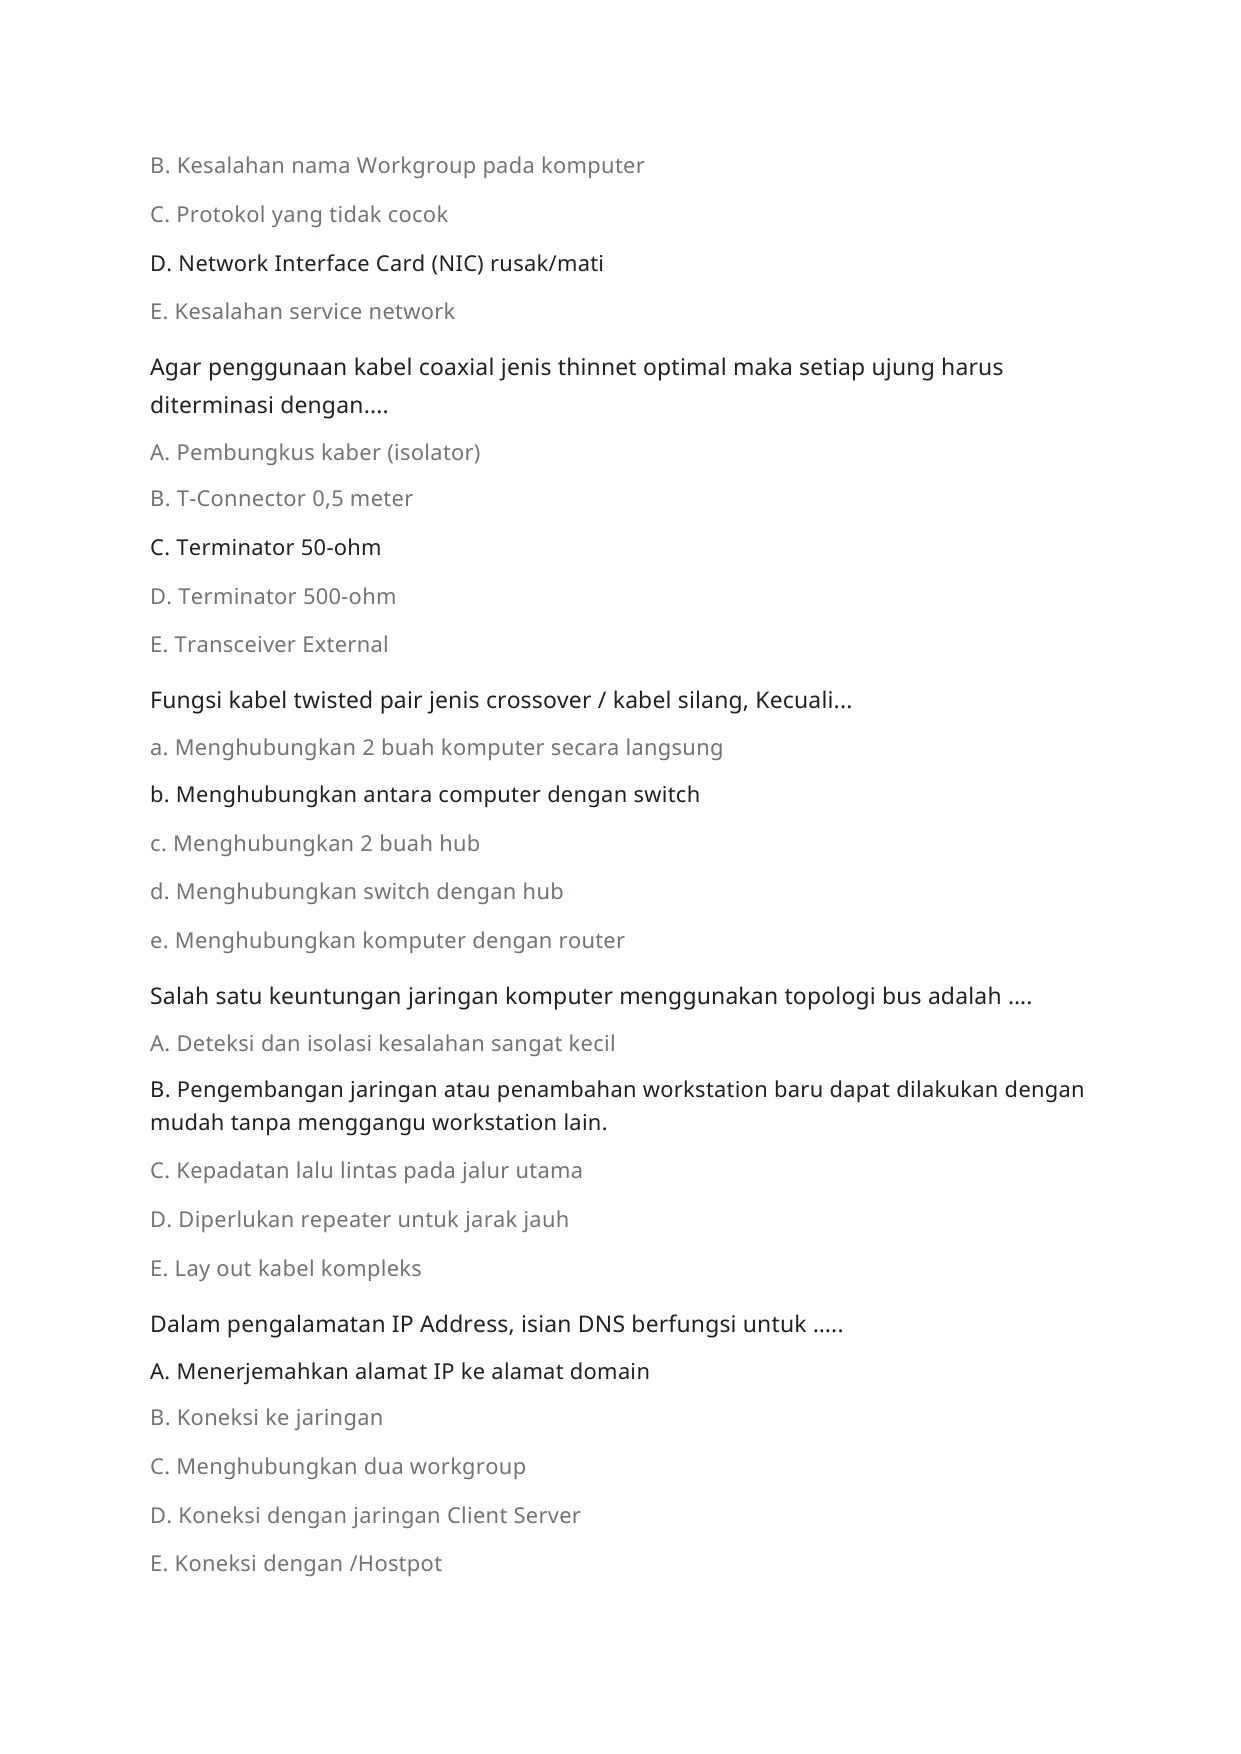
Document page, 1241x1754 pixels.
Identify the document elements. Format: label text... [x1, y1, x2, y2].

text E. Koneksi dengan /Hostpot [150, 1548, 1090, 1578]
text C. Terminator 50-ohm [150, 532, 1090, 562]
text C. Kepadatan lalu lintas pada jalur utama [150, 1155, 1090, 1185]
text B. Koneksi ke jaringan [150, 1402, 1090, 1432]
text Fungsi kabel twisted pair jenis crossover / kabel silang, Kecuali... [150, 678, 1090, 716]
text Agar penggunaan kabel coaxial jenis thinnet optimal maka setiap ujung harus diterminasi dengan.... [150, 345, 1090, 420]
text b. Menghubungkan antara computer dengan switch [150, 779, 1090, 808]
text E. Lay out kabel kompleks [150, 1253, 1090, 1282]
text E. Transceiver External [150, 629, 1090, 659]
text D. Network Interface Card (NIC) rusak/mati [150, 247, 1090, 277]
text B. Kesalahan nama Workgroup pada komputer [150, 150, 1090, 180]
text A. Pembungkus kaber (isolator) [150, 437, 1090, 466]
text Dalam pengalamatan IP Address, isian DNS berfungsi untuk ….. [150, 1301, 1090, 1339]
text d. Menghubungkan switch dengan hub [150, 876, 1090, 906]
text B. T-Connector 0,5 meter [150, 483, 1090, 513]
text E. Kesalahan service network [150, 296, 1090, 326]
text e. Menghubungkan komputer dengan router [150, 925, 1090, 955]
text a. Menghubungkan 2 buah komputer secara langsung [150, 732, 1090, 762]
text A. Deteksi dan isolasi kesalahan sangat kecil [150, 1028, 1090, 1058]
text D. Terminator 500-ohm [150, 581, 1090, 610]
text A. Menerjemahkan alamat IP ke alamat domain [150, 1356, 1090, 1385]
text c. Menghubungkan 2 buah hub [150, 827, 1090, 857]
text Salah satu keuntungan jaringan komputer menggunakan topologi bus adalah …. [150, 974, 1090, 1011]
text C. Protokol yang tidak cocok [150, 199, 1090, 228]
text D. Koneksi dengan jaringan Client Server [150, 1499, 1090, 1529]
text C. Menghubungkan dua workgroup [150, 1451, 1090, 1481]
text B. Pengembangan jaringan atau penambahan workstation baru dapat dilakukan dengan mudah tanpa menggangu workstation lain. [150, 1074, 1090, 1136]
text D. Diperlukan repeater untuk jarak jauh [150, 1204, 1090, 1234]
